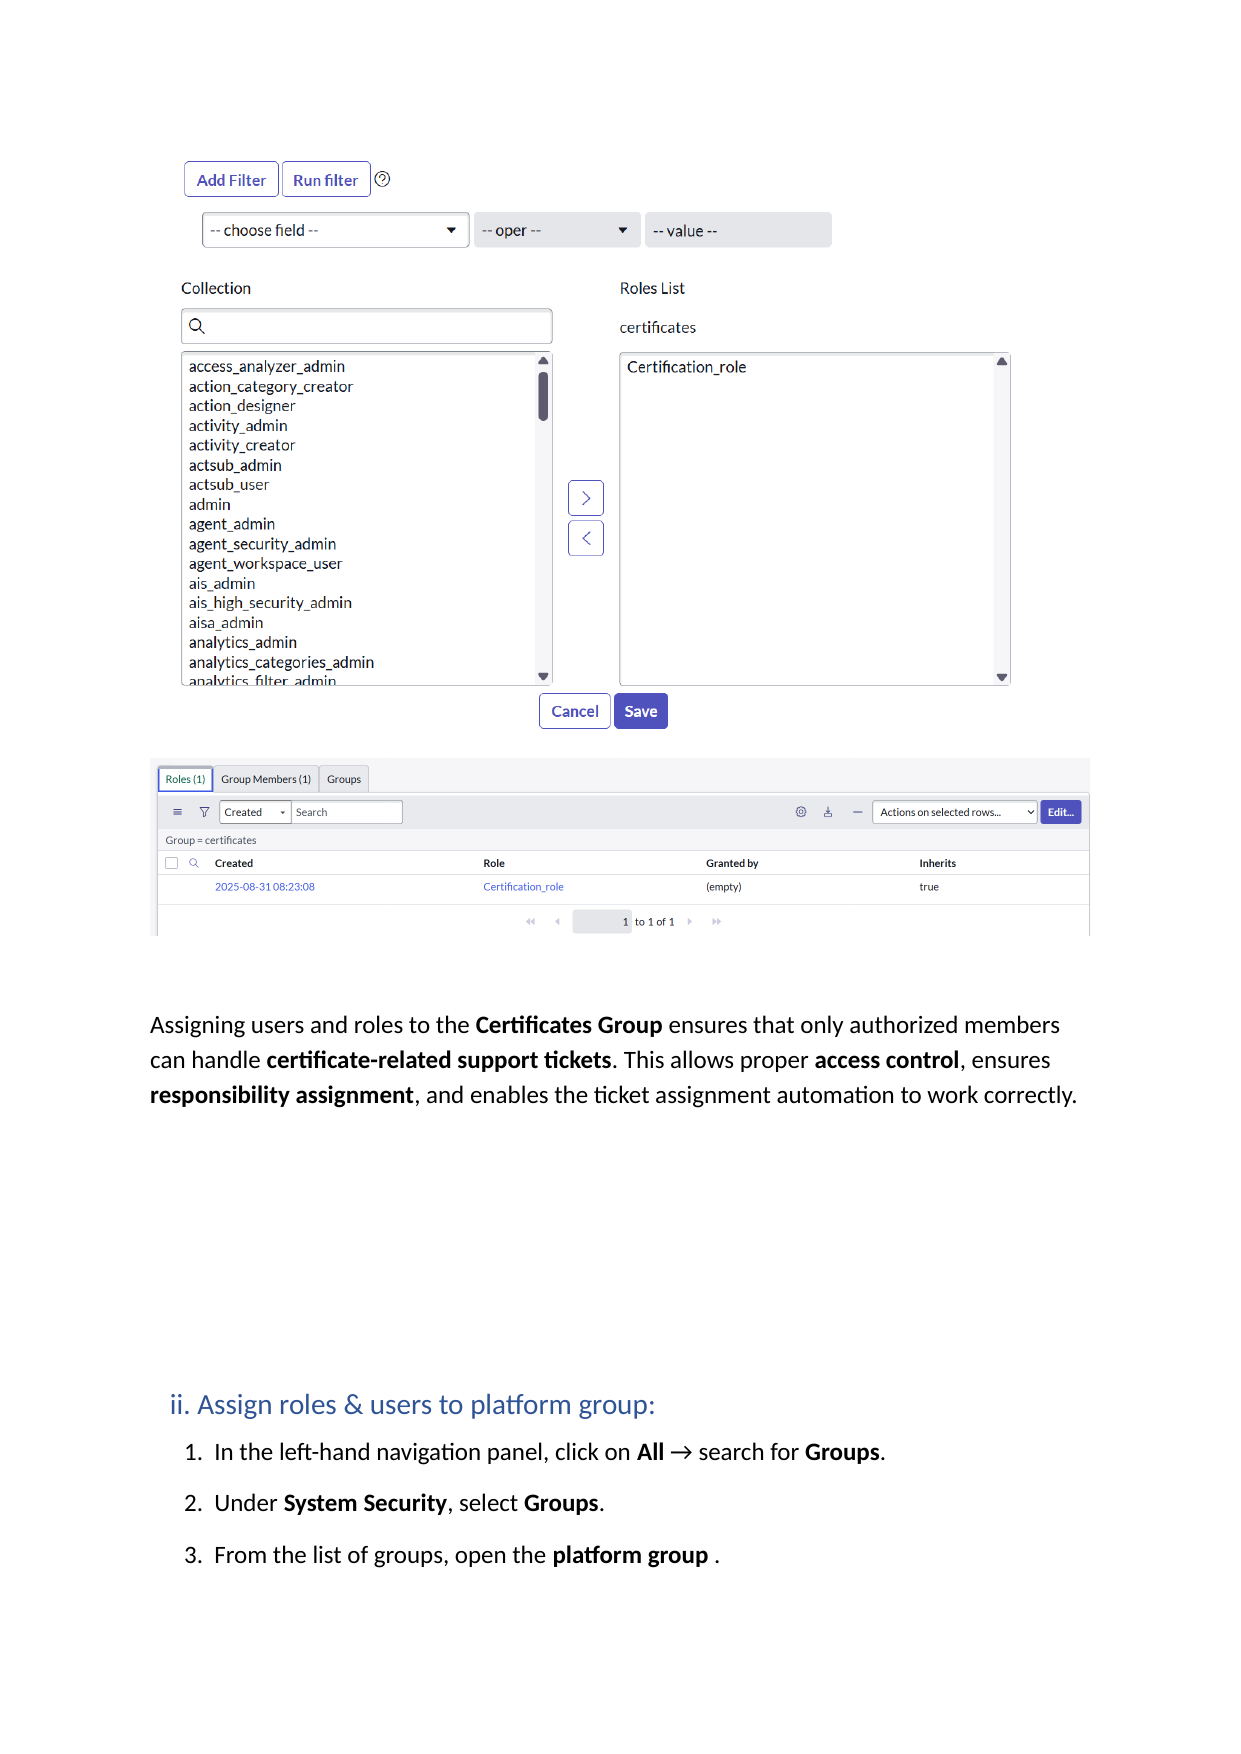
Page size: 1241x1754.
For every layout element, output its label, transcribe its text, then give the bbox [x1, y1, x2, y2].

picture [150, 758, 1091, 936]
text Assigning users and roles to the Certificates Group ensures that only authorized members can handle certificate-related support tickets. This allows proper access control, ensures responsibility assignment, and enables the ticket assignment automation to work correctly. [150, 1009, 1090, 1109]
text 3. From the list of groups, open the platform group . [150, 1539, 1090, 1569]
text 2. Under System Security, select Groups. [150, 1487, 1090, 1518]
picture [150, 150, 1091, 738]
subtitle ii. Assign roles & users to platform group: [150, 1386, 1090, 1422]
text 1. In the left-hand navigation panel, click on All → search for Groups. [150, 1436, 1090, 1466]
